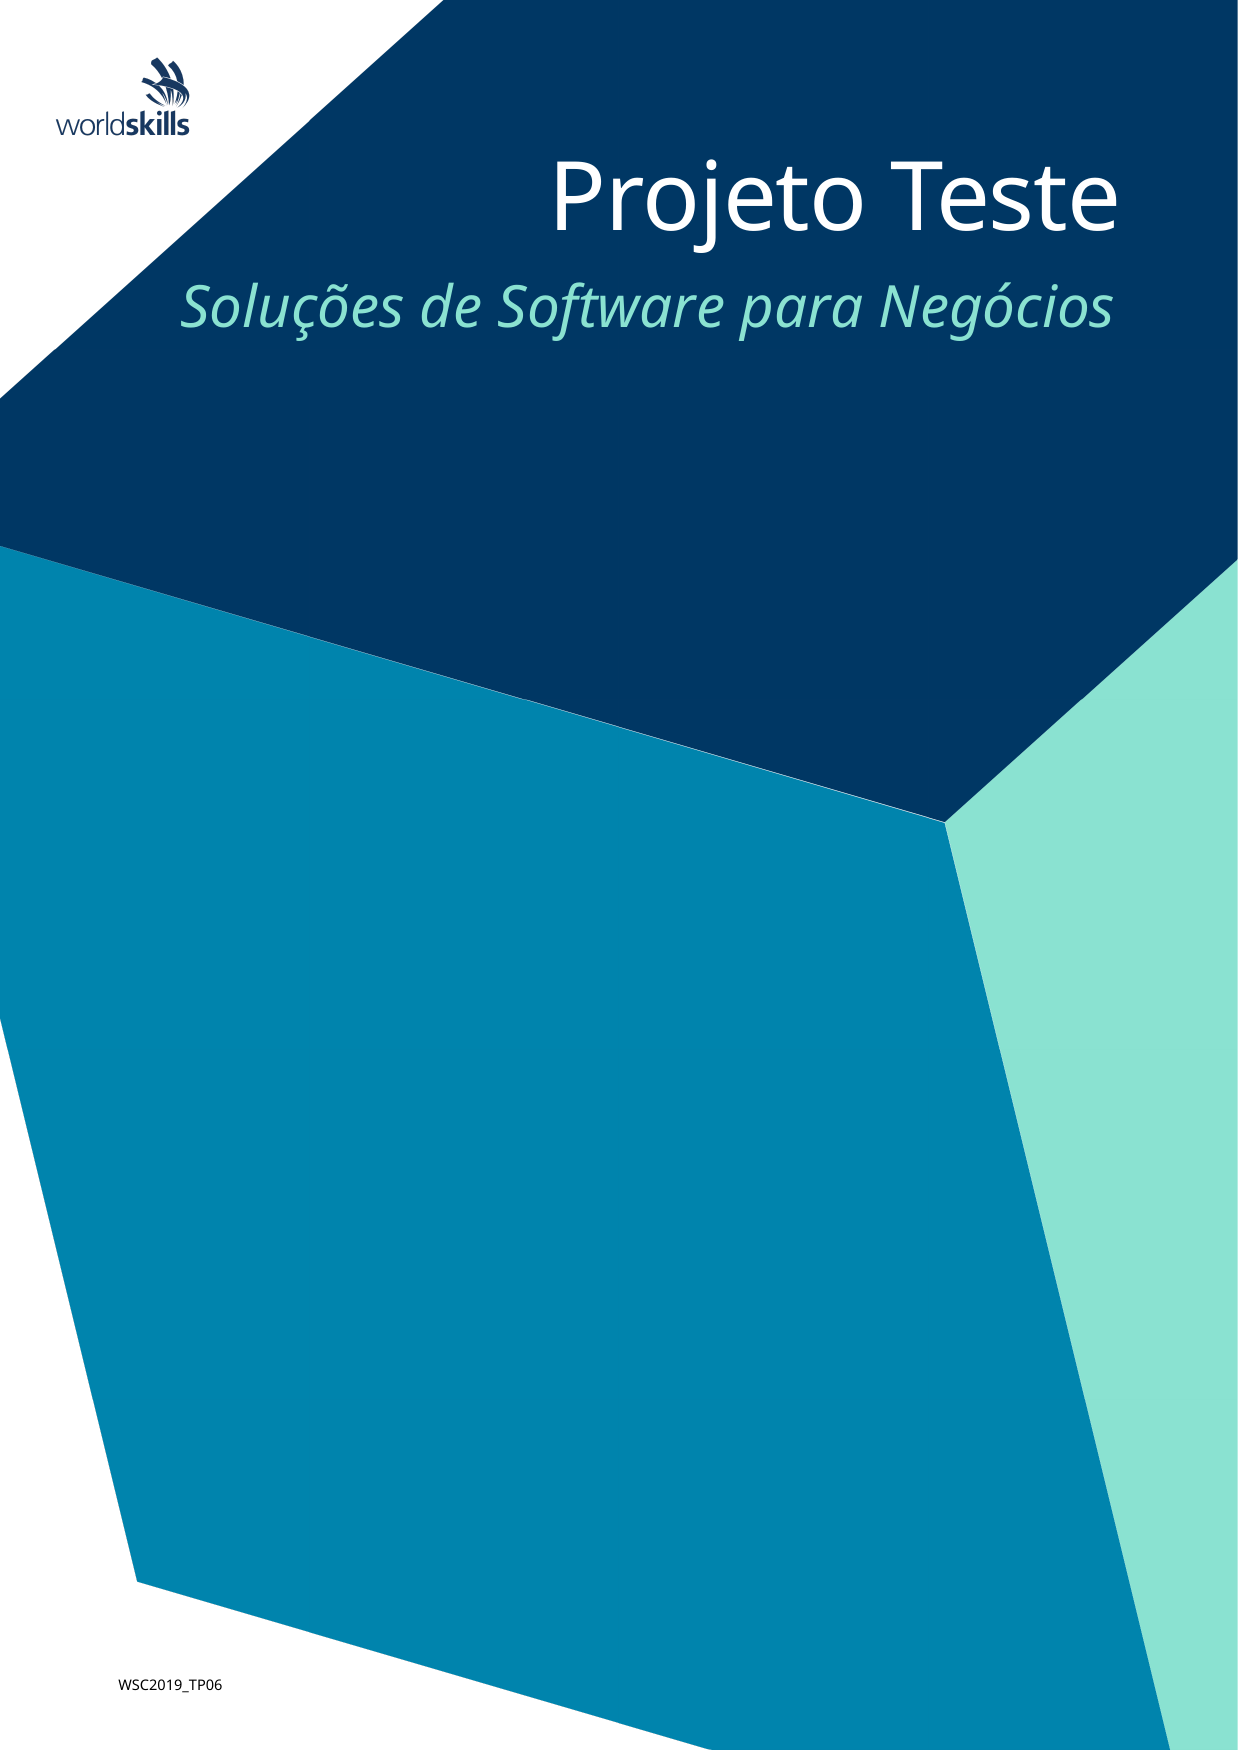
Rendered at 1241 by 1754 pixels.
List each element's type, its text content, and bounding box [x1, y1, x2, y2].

picture [0, 0, 1238, 1750]
picture [0, 1024, 706, 1750]
subtitle Soluções de Software para Negócios [103, 276, 1122, 340]
title Projeto Teste [103, 147, 1122, 251]
